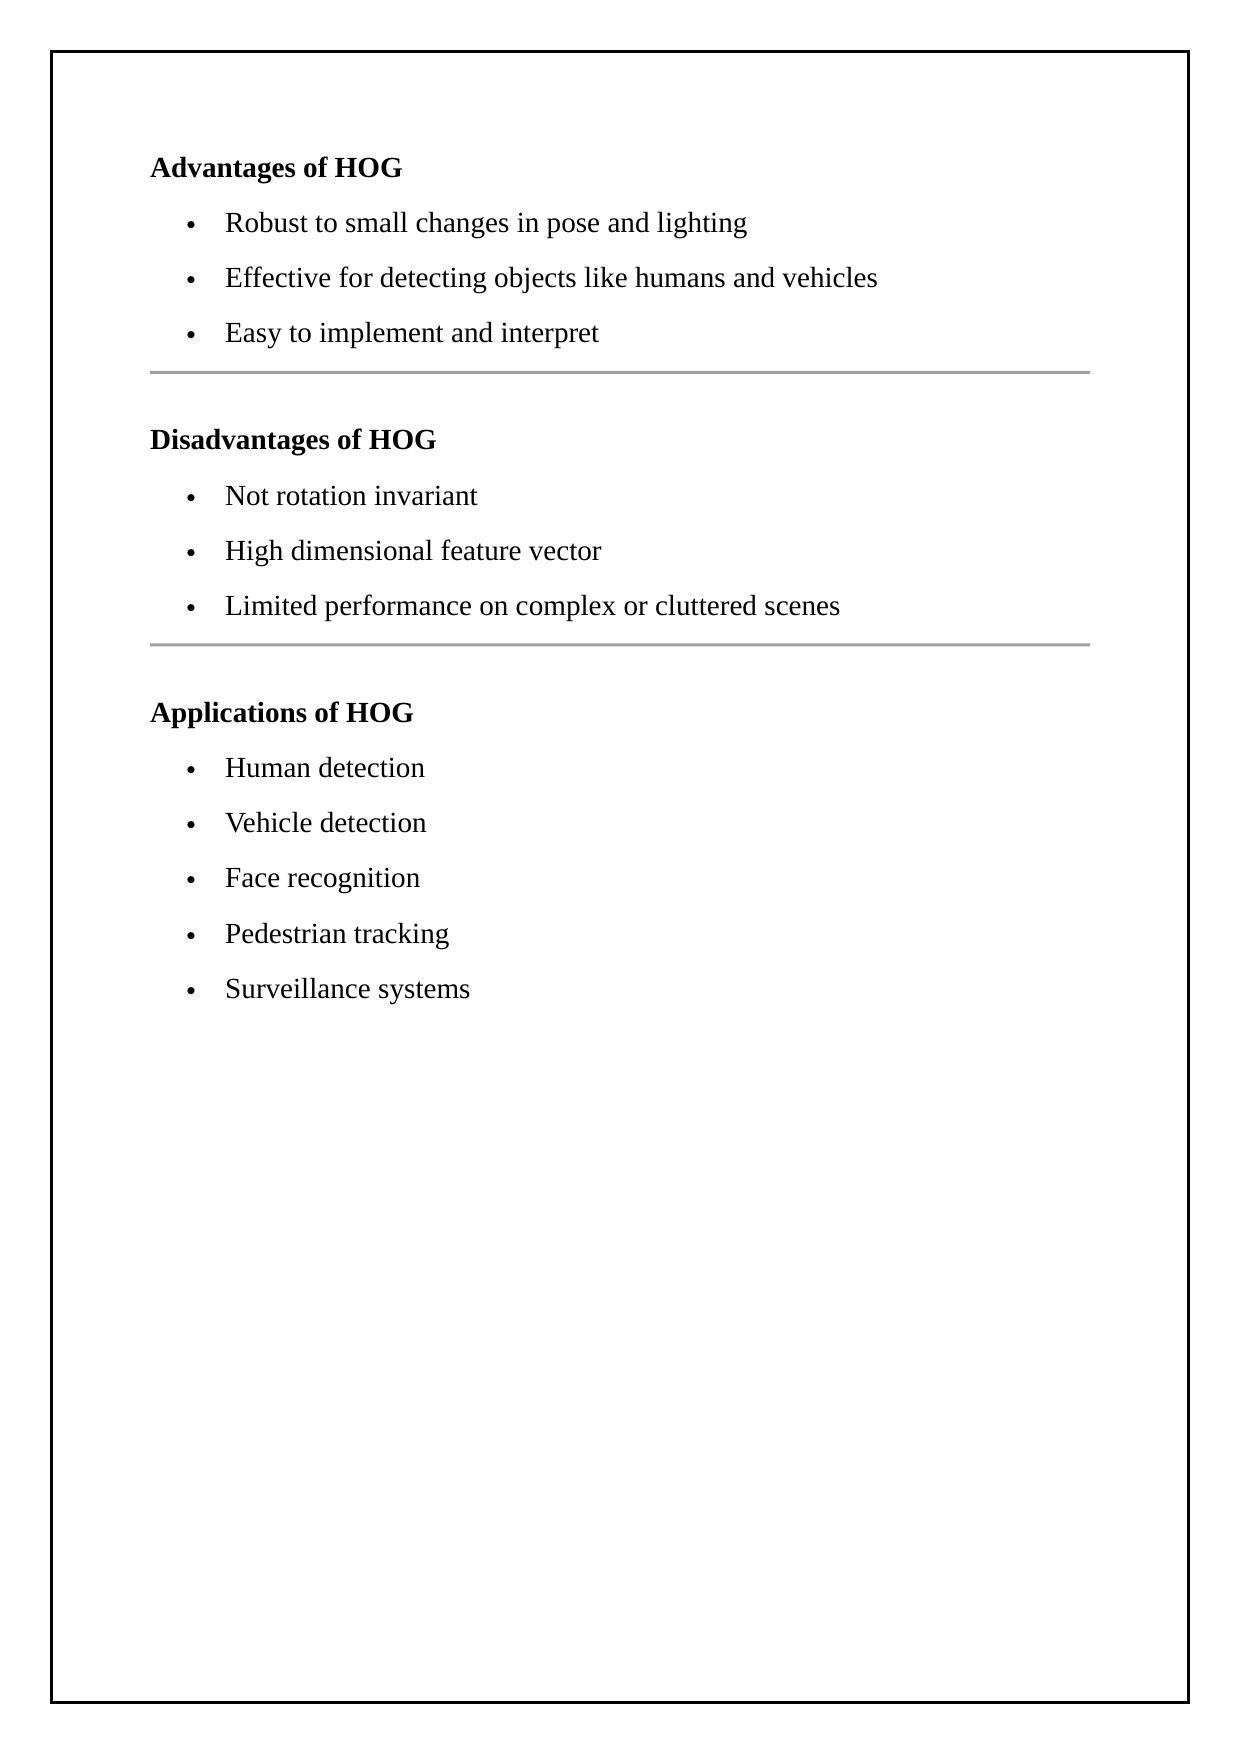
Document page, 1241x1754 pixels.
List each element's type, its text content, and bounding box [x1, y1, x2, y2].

list Not rotation invariant [187, 478, 1090, 511]
list Surveillance systems [187, 971, 1090, 1004]
list Limited performance on complex or cluttered scenes [187, 588, 1090, 622]
list Easy to implement and interpret [187, 316, 1090, 349]
text Disadvantages of HOG [150, 422, 1090, 456]
text Advantages of HOG [150, 150, 1090, 183]
list Vehicle detection [187, 805, 1090, 839]
text Applications of HOG [150, 695, 1090, 728]
list Effective for detecting objects like humans and vehicles [187, 260, 1090, 294]
list Robust to small changes in pose and lighting [187, 205, 1090, 239]
list Face recognition [187, 861, 1090, 894]
list Pedestrian tracking [187, 916, 1090, 949]
list High dimensional feature vector [187, 533, 1090, 566]
list Human detection [187, 750, 1090, 784]
